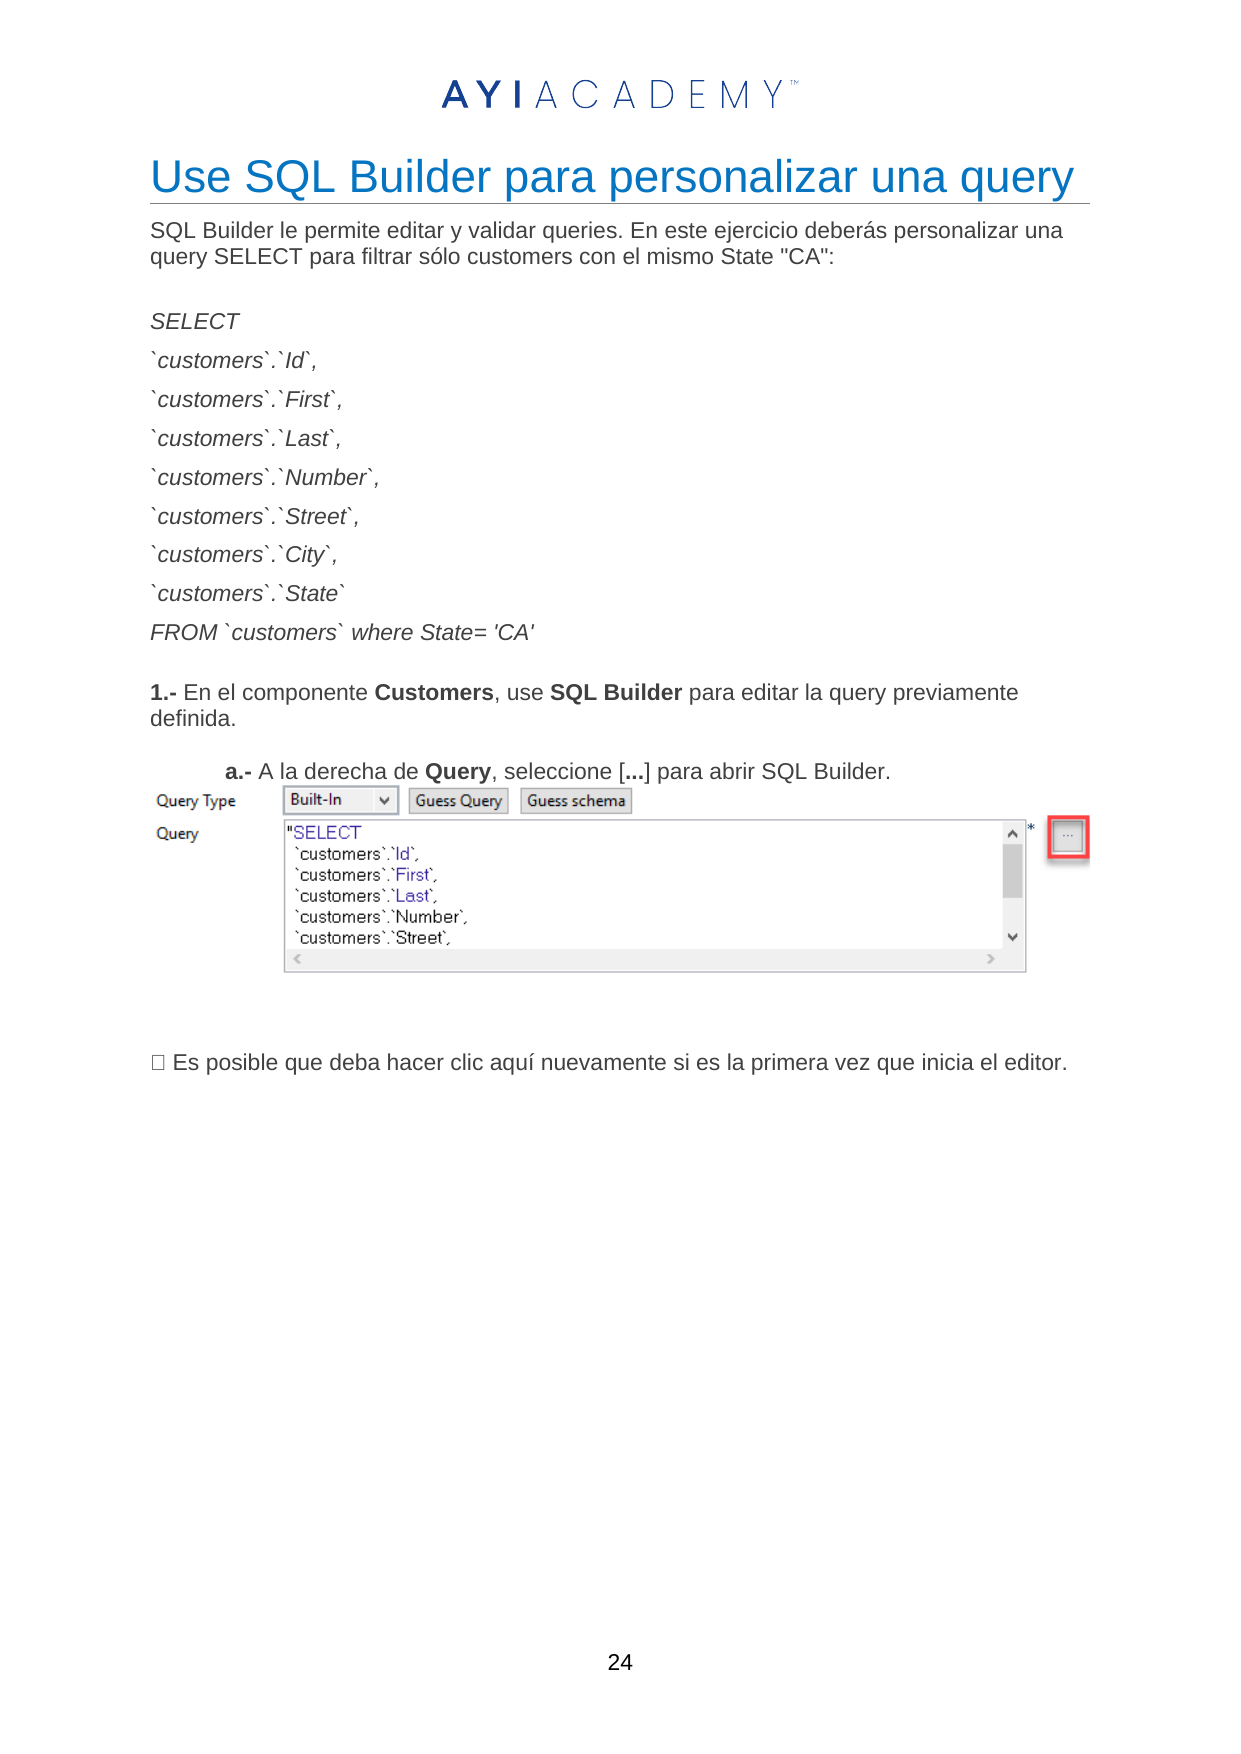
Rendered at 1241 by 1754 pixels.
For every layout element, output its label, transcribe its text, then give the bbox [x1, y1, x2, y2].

subtitle Use SQL Builder para personalizar una query [150, 150, 1090, 203]
text `customers`.`Street`, [150, 503, 1090, 529]
text `customers`.`First`, [150, 386, 1090, 412]
text SQL Builder le permite editar y validar queries. En este ejercicio deberás personalizar una query SELECT para filtrar sólo customers con el mismo State "CA": [150, 217, 1090, 296]
text 💡 Es posible que deba hacer clic aquí nuevamente si es la primera vez que inicia el editor. b.- Presione el botón Refresh, para actualizar Database Structure. [150, 1049, 1090, 1102]
text `customers`.`State` [150, 580, 1090, 607]
picture [150, 784, 1091, 978]
text FROM `customers` where State= 'CA' [150, 619, 1090, 646]
text `customers`.`Id`, [150, 347, 1090, 373]
text `customers`.`City`, [150, 541, 1090, 568]
text SELECT [150, 308, 1090, 335]
text `customers`.`Number`, [150, 464, 1090, 490]
text `customers`.`Last`, [150, 425, 1090, 451]
text 1.- En el componente Customers, use SQL Builder para editar la query previamente definida. a.- A la derecha de Query, seleccione [...] para abrir SQL Builder. [150, 679, 1090, 784]
picture [441, 75, 799, 130]
